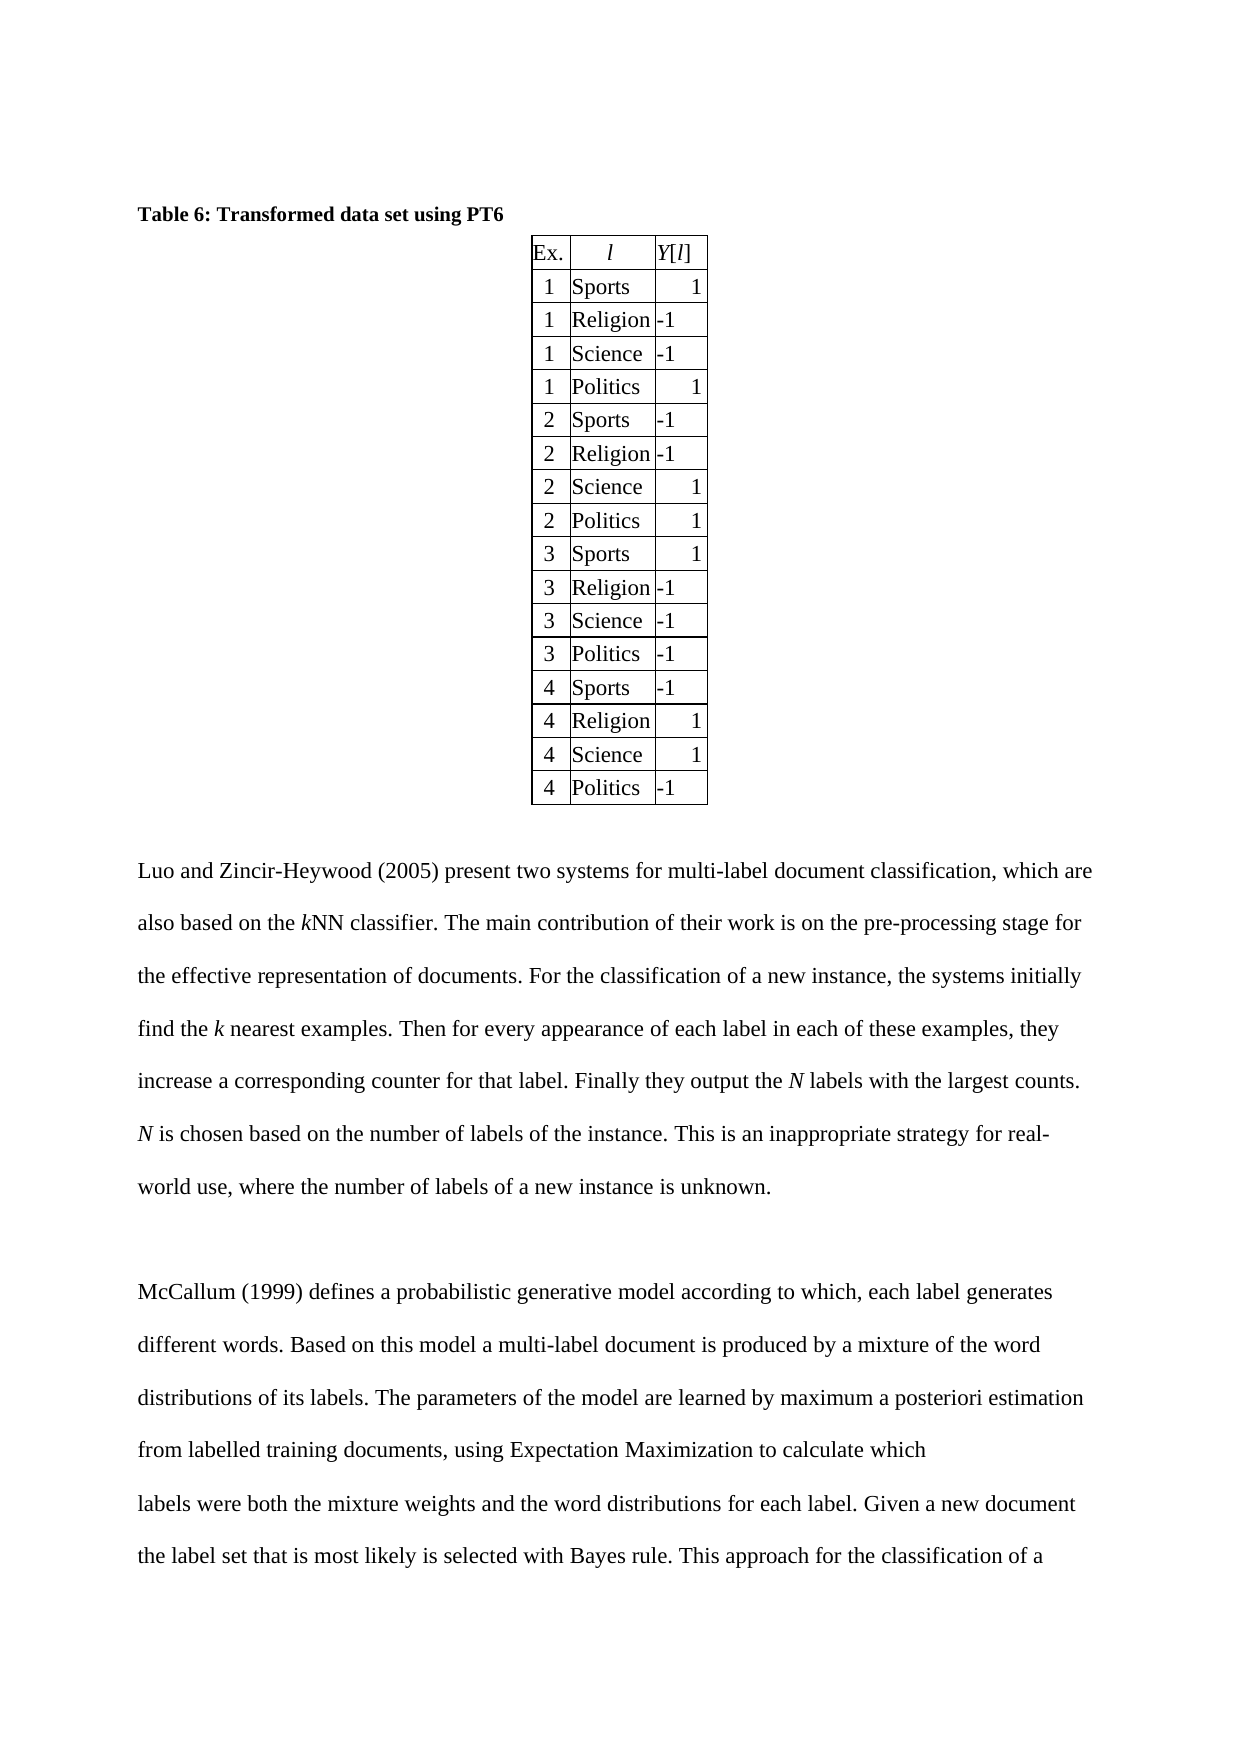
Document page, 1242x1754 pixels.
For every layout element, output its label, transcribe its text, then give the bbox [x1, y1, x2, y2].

table_cell 1 [656, 504, 707, 536]
table_cell 1 [533, 370, 570, 402]
table_header l [571, 236, 655, 269]
table_cell 3 [533, 537, 570, 569]
table_cell 1 [533, 303, 570, 336]
text Table 6: Transformed data set using PT6 [137, 202, 1095, 224]
table_cell Sports [571, 270, 655, 302]
table_cell 1 [656, 270, 707, 302]
table_header Ex. [533, 236, 570, 269]
table_cell -1 [656, 437, 707, 469]
table_cell Politics [571, 638, 655, 670]
table_cell 1 [656, 738, 707, 770]
table_cell -1 [656, 638, 707, 670]
table_cell -1 [656, 303, 707, 336]
table_header Y[l] [656, 236, 707, 269]
table_cell Science [571, 738, 655, 770]
table_cell Religion [571, 705, 655, 737]
table_cell 1 [533, 337, 570, 369]
table_cell Science [571, 470, 655, 503]
table_cell 3 [533, 571, 570, 603]
table_cell -1 [656, 404, 707, 436]
table_cell Religion [571, 303, 655, 336]
table_cell Politics [571, 504, 655, 536]
table_cell 1 [533, 270, 570, 302]
table_cell 3 [533, 638, 570, 670]
table_cell Sports [571, 537, 655, 569]
table_cell 3 [533, 604, 570, 636]
table_cell 4 [533, 705, 570, 737]
table_cell Sports [571, 404, 655, 436]
table_cell -1 [656, 671, 707, 703]
table_cell Science [571, 604, 655, 636]
table_cell 1 [656, 537, 707, 569]
table_cell Science [571, 337, 655, 369]
table_cell -1 [656, 604, 707, 636]
text labels were both the mixture weights and the word distributions for each label. Given a new document the label set that is most likely is selected with Bayes rule. This approach for the classification of a [137, 1490, 1095, 1569]
table_cell 2 [533, 504, 570, 536]
table_cell 1 [656, 370, 707, 402]
table_cell Religion [571, 437, 655, 469]
text McCallum (1999) defines a probabilistic generative model according to which, each label generates different words. Based on this model a multi-label document is produced by a mixture of the word distributions of its labels. The parameters of the model are learned by maximum a posteriori estimation from labelled training documents, using Expectation Maximization to calculate which [137, 1278, 1095, 1463]
table_cell 2 [533, 404, 570, 436]
table_cell 4 [533, 771, 570, 804]
table_cell 2 [533, 437, 570, 469]
table_cell Sports [571, 671, 655, 703]
table_cell 1 [656, 470, 707, 503]
table_cell 4 [533, 671, 570, 703]
text Luo and Zincir-Heywood (2005) present two systems for multi-label document classification, which are also based on the kNN classifier. The main contribution of their work is on the pre-processing stage for the effective representation of documents. For the classification of a new instance, the systems initially find the k nearest examples. Then for every appearance of each label in each of these examples, they increase a corresponding counter for that label. Finally they output the N labels with the largest counts. N is chosen based on the number of labels of the instance. This is an inappropriate strategy for real-world use, where the number of labels of a new instance is unknown. [137, 857, 1095, 1199]
table_cell 4 [533, 738, 570, 770]
table_cell -1 [656, 571, 707, 603]
table_cell Politics [571, 370, 655, 402]
table_cell Religion [571, 571, 655, 603]
table_cell 1 [656, 705, 707, 737]
table_cell Politics [571, 771, 655, 804]
table_cell -1 [656, 337, 707, 369]
table_cell -1 [656, 771, 707, 804]
table_cell 2 [533, 470, 570, 503]
